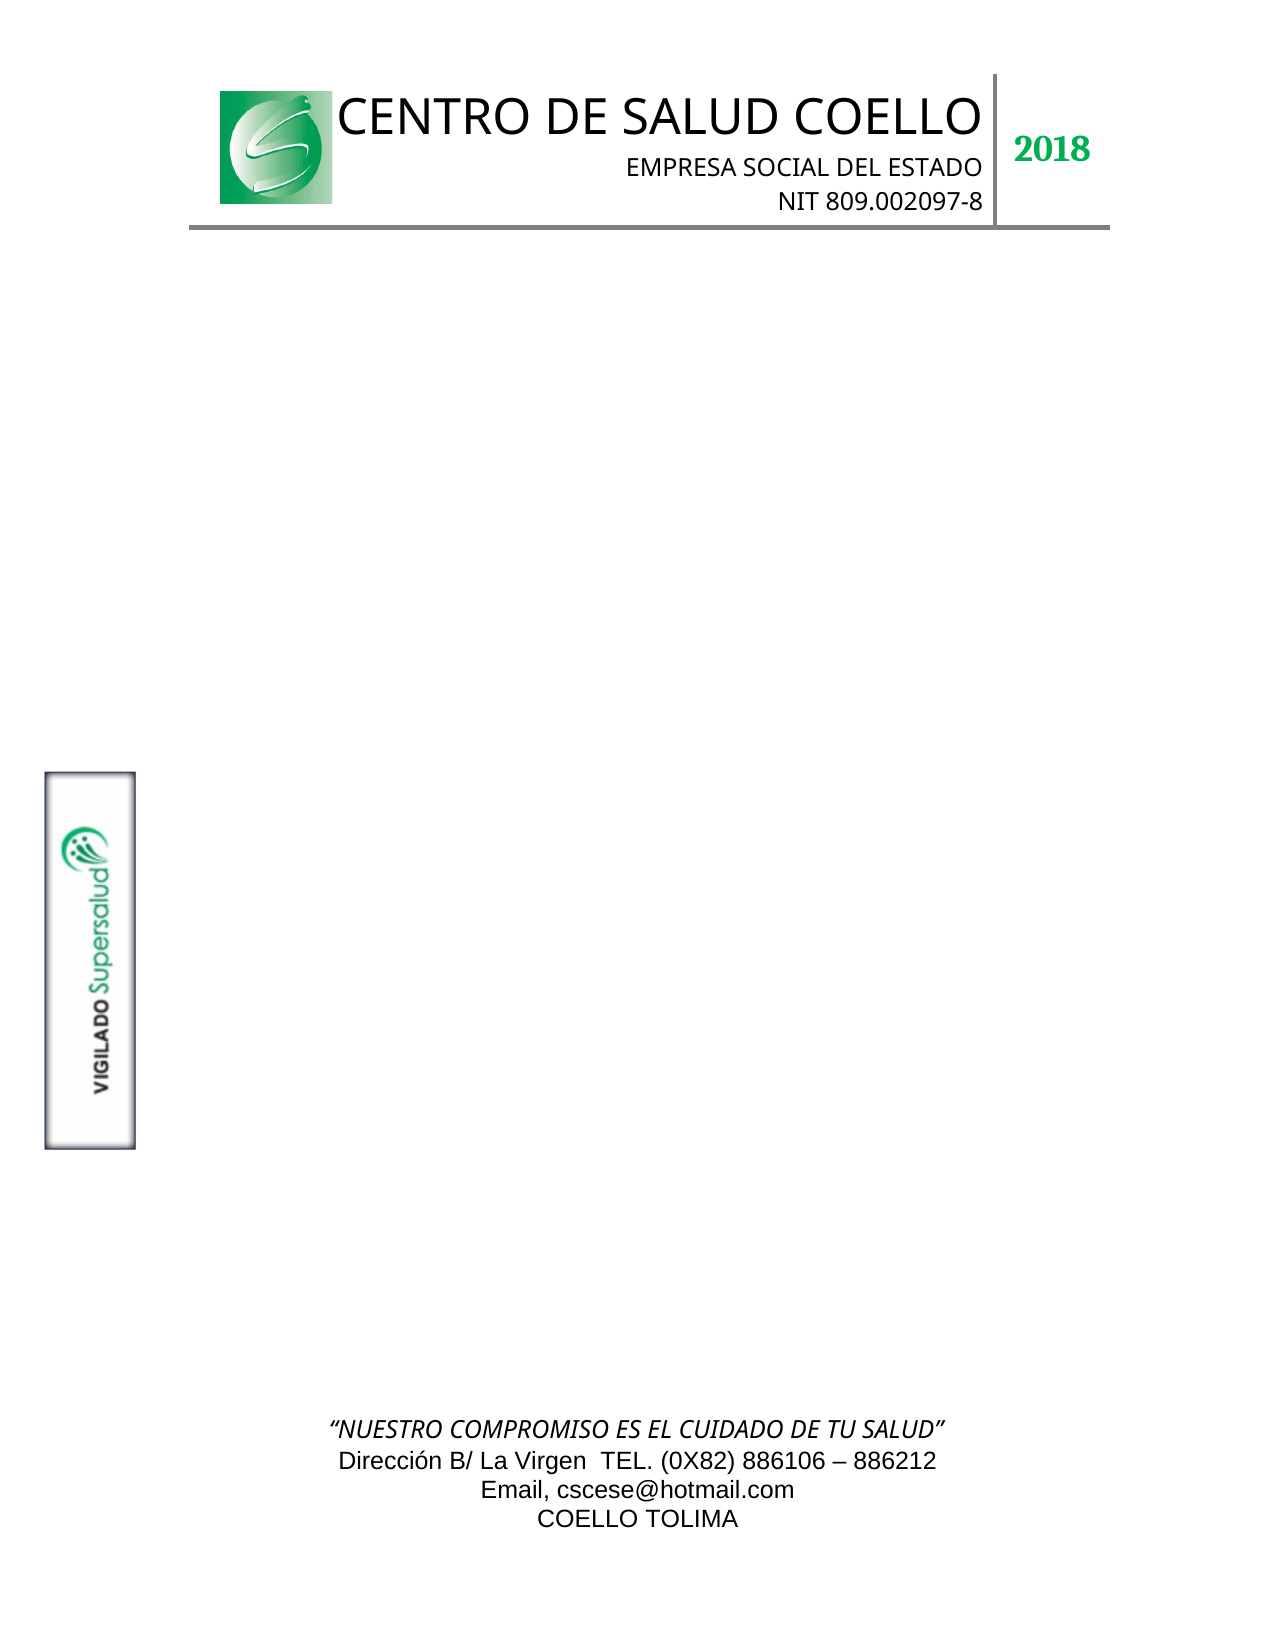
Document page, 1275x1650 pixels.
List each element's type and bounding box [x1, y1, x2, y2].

picture [220, 91, 333, 204]
picture [45, 772, 135, 1149]
